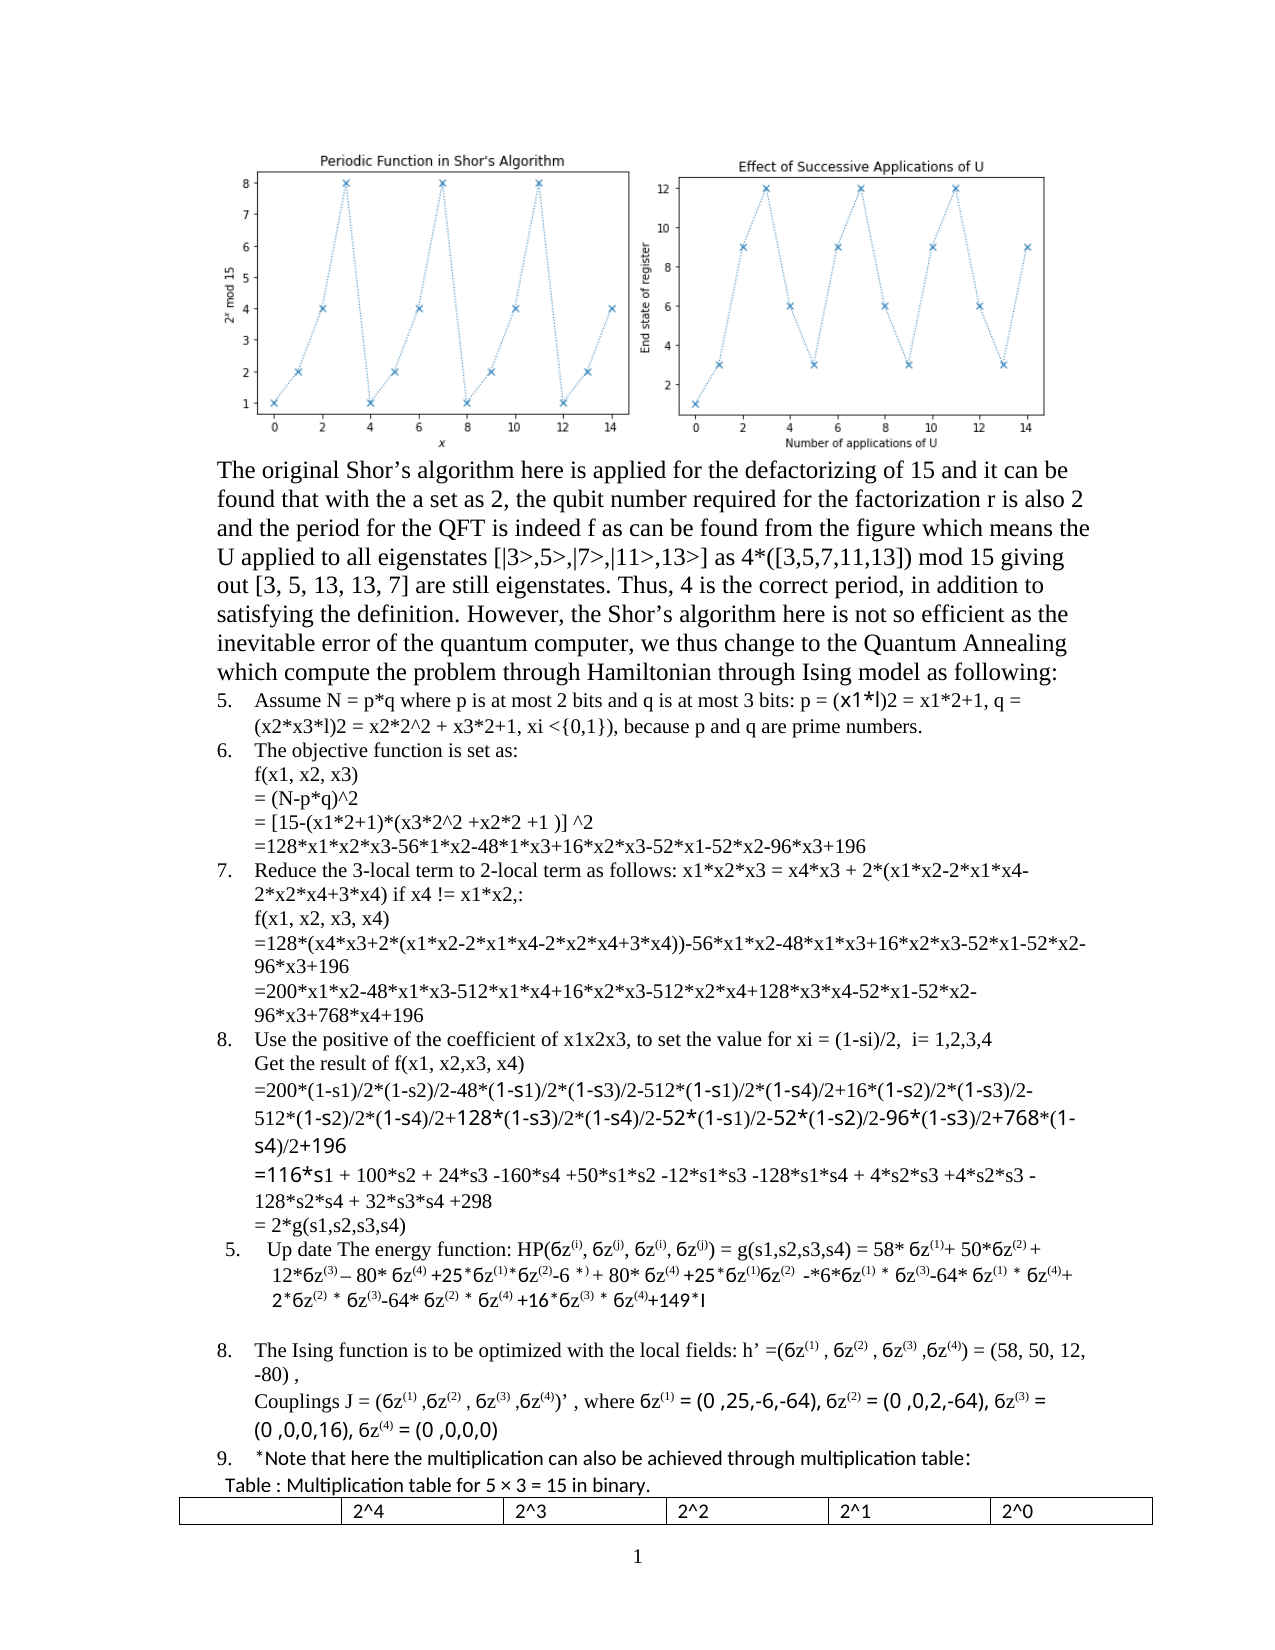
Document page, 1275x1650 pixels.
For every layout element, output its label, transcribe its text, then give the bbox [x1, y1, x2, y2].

table_header 2^0 [991, 1498, 1152, 1524]
subtitle f(x1, x2, x3) [254, 762, 1096, 786]
table_header 2^4 [342, 1498, 503, 1524]
subtitle =116*s1 + 100*s2 + 24*s3 -160*s4 +50*s1*s2 -12*s1*s3 -128*s1*s4 + 4*s2*s3 +4*s2*s3 -128*s2*s4 + 32*s3*s4 +298 [254, 1160, 1096, 1213]
table_header 2^2 [667, 1498, 828, 1524]
picture [216, 147, 1050, 456]
subtitle Use the positive of the coefficient of x1x2x3, to set the value for xi = (1-si)/2, i= 1,2,3,4 [217, 1027, 1096, 1051]
table_header [180, 1498, 341, 1524]
table_header 2^1 [829, 1498, 990, 1524]
subtitle Table : Multiplication table for 5 × 3 = 15 in binary. [225, 1472, 1096, 1497]
subtitle 5. Up date The energy function: HP(ϭz(i), ϭz(j), ϭz(i), ϭz(j)) = g(s1,s2,s3,s4) = 58* ϭz(1)+ 50*ϭz(2) + 12*ϭz(3) – 80* ϭz(4) +25*ϭz(1)*ϭz(2)-6 *) + 80* ϭz(4) +25*ϭz(1)ϭz(2) -*6*ϭz(1) * ϭz(3)-64* ϭz(1) * ϭz(4)+ 2*ϭz(2) * ϭz(3)-64* ϭz(2) * ϭz(4) +16*ϭz(3) * ϭz(4)+149*I [225, 1237, 1096, 1313]
subtitle The objective function is set as: [217, 738, 1096, 762]
subtitle =200*(1-s1)/2*(1-s2)/2-48*(1-s1)/2*(1-s3)/2-512*(1-s1)/2*(1-s4)/2+16*(1-s2)/2*(1-s3)/2-512*(1-s2)/2*(1-s4)/2+128*(1-s3)/2*(1-s4)/2-52*(1-s1)/2-52*(1-s2)/2-96*(1-s3)/2+768*(1-s4)/2+196 [254, 1075, 1096, 1160]
subtitle =200*x1*x2-48*x1*x3-512*x1*x4+16*x2*x3-512*x2*x4+128*x3*x4-52*x1-52*x2-96*x3+768*x4+196 [254, 978, 1096, 1027]
table_header 2^3 [504, 1498, 666, 1524]
subtitle =128*x1*x2*x3-56*1*x2-48*1*x3+16*x2*x3-52*x1-52*x2-96*x3+196 [254, 834, 1096, 858]
subtitle =128*(x4*x3+2*(x1*x2-2*x1*x4-2*x2*x4+3*x4))-56*x1*x2-48*x1*x3+16*x2*x3-52*x1-52*x2-96*x3+196 [254, 930, 1096, 978]
subtitle The original Shor’s algorithm here is applied for the defactorizing of 15 and it can be found that with the a set as 2, the qubit number required for the factorization r is also 2 and the period for the QFT is indeed f as can be found from the figure which means the U applied to all eigenstates [|3>,5>,|7>,|11>,13>] as 4*([3,5,7,11,13]) mod 15 giving out [3, 5, 13, 13, 7] are still eigenstates. Thus, 4 is the correct period, in addition to satisfying the definition. However, the Shor’s algorithm here is not so efficient as the inevitable error of the quantum computer, we thus change to the Quantum Annealing which compute the problem through Hamiltonian through Ising model as following: [217, 455, 1096, 685]
subtitle = 2*g(s1,s2,s3,s4) [254, 1213, 1096, 1237]
subtitle Get the result of f(x1, x2,x3, x4) [254, 1051, 1096, 1075]
subtitle Assume N = p*q where p is at most 2 bits and q is at most 3 bits: p = (x1*l)2 = x1*2+1, q = (x2*x3*l)2 = x2*2^2 + x3*2+1, xi <{0,1}), because p and q are prime numbers. [217, 685, 1096, 738]
subtitle Reduce the 3-local term to 2-local term as follows: x1*x2*x3 = x4*x3 + 2*(x1*x2-2*x1*x4-2*x2*x4+3*x4) if x4 != x1*x2,: [217, 858, 1096, 906]
subtitle The Ising function is to be optimized with the local fields: h’ =(ϭz(1) , ϭz(2) , ϭz(3) ,ϭz(4)) = (58, 50, 12, -80) , [217, 1337, 1096, 1386]
subtitle = [15-(x1*2+1)*(x3*2^2 +x2*2 +1 )] ^2 [254, 810, 1096, 834]
subtitle *Note that here the multiplication can also be achieved through multiplication table: [217, 1443, 1096, 1472]
subtitle f(x1, x2, x3, x4) [254, 906, 1096, 930]
subtitle = (N-p*q)^2 [254, 786, 1096, 810]
subtitle Couplings J = (ϭz(1) ,ϭz(2) , ϭz(3) ,ϭz(4))’ , where ϭz(1) = (0 ,25,-6,-64), ϭz(2) = (0 ,0,2,-64), ϭz(3) = (0 ,0,0,16), ϭz(4) = (0 ,0,0,0) [254, 1386, 1096, 1443]
